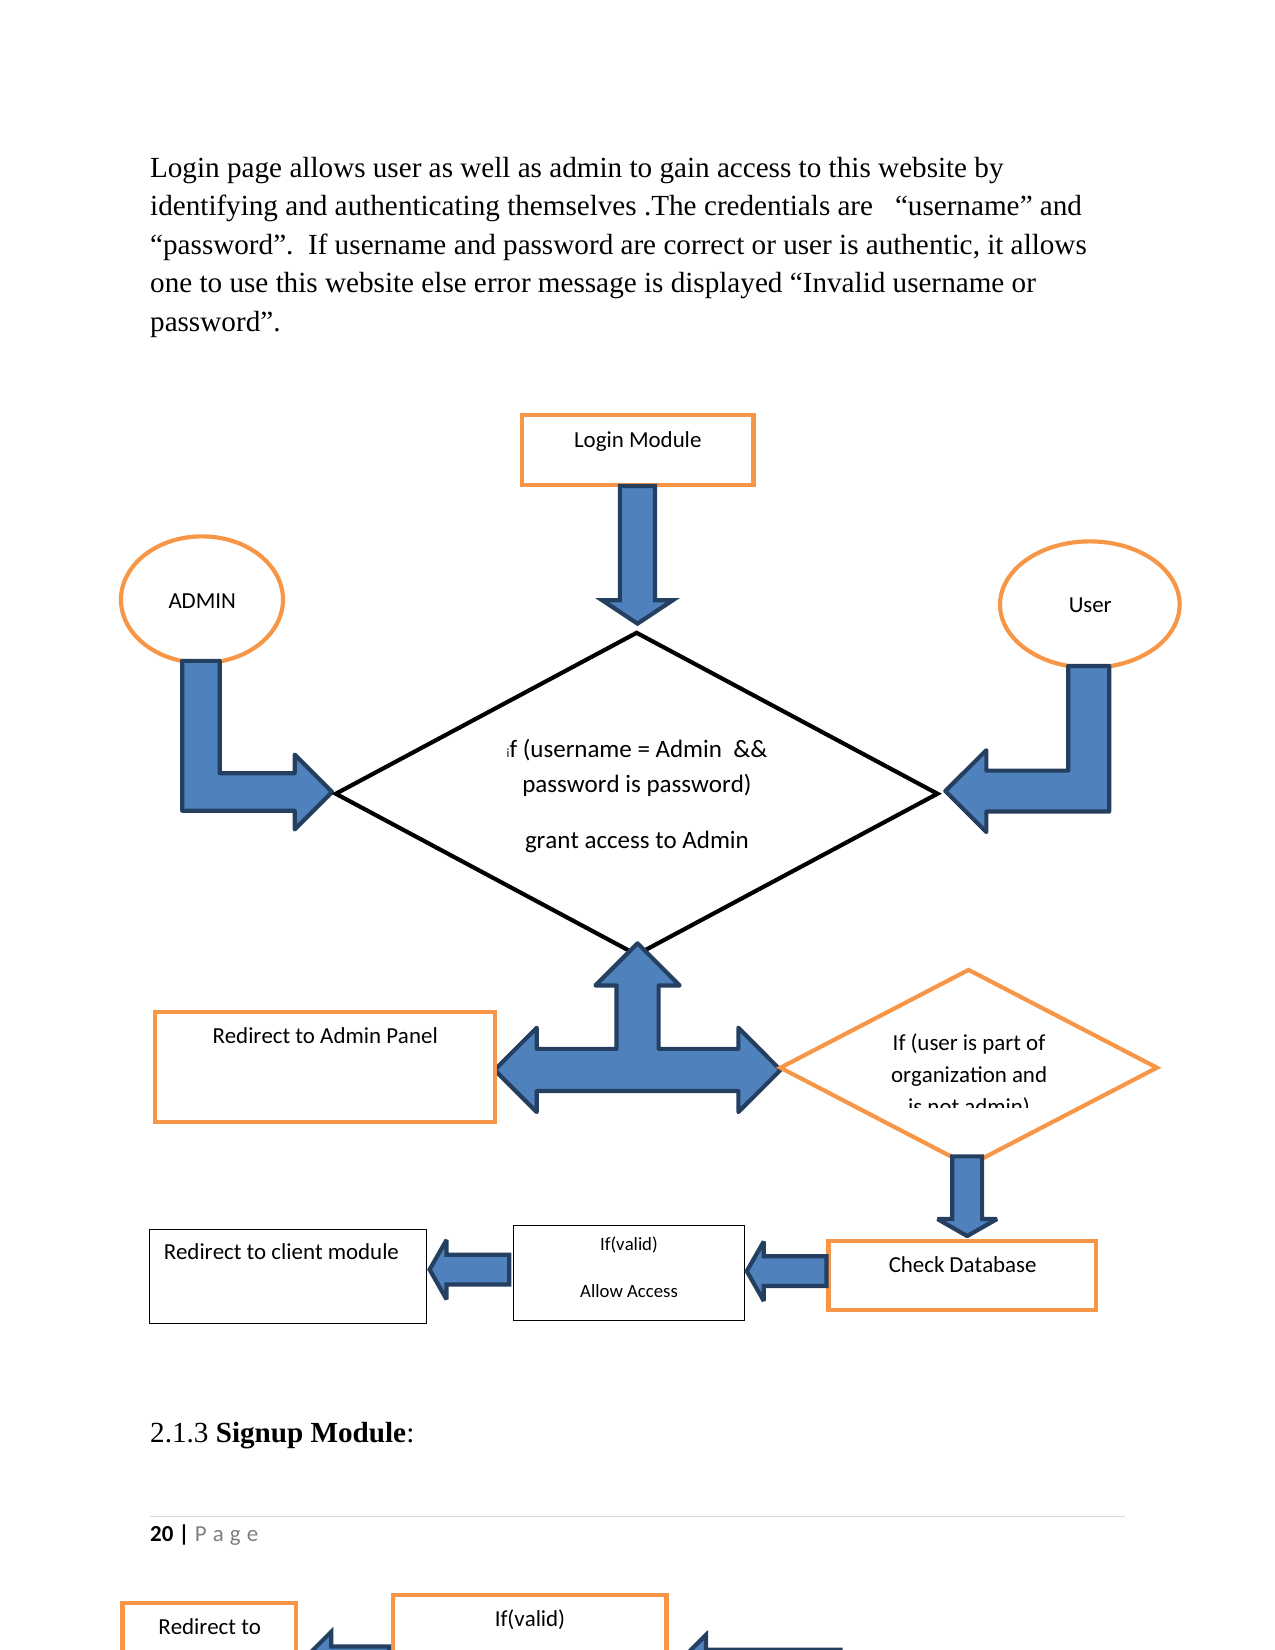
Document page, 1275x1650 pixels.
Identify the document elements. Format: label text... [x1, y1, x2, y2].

text Login page allows user as well as admin to gain access to this website by identifying and authenticating themselves .The credentials are “username” and “password”. If username and password are correct or user is authentic, it allows one to use this website else error message is displayed “Invalid username or password”. [150, 150, 1125, 338]
text 2.1.3 Signup Module: [150, 1416, 1125, 1449]
